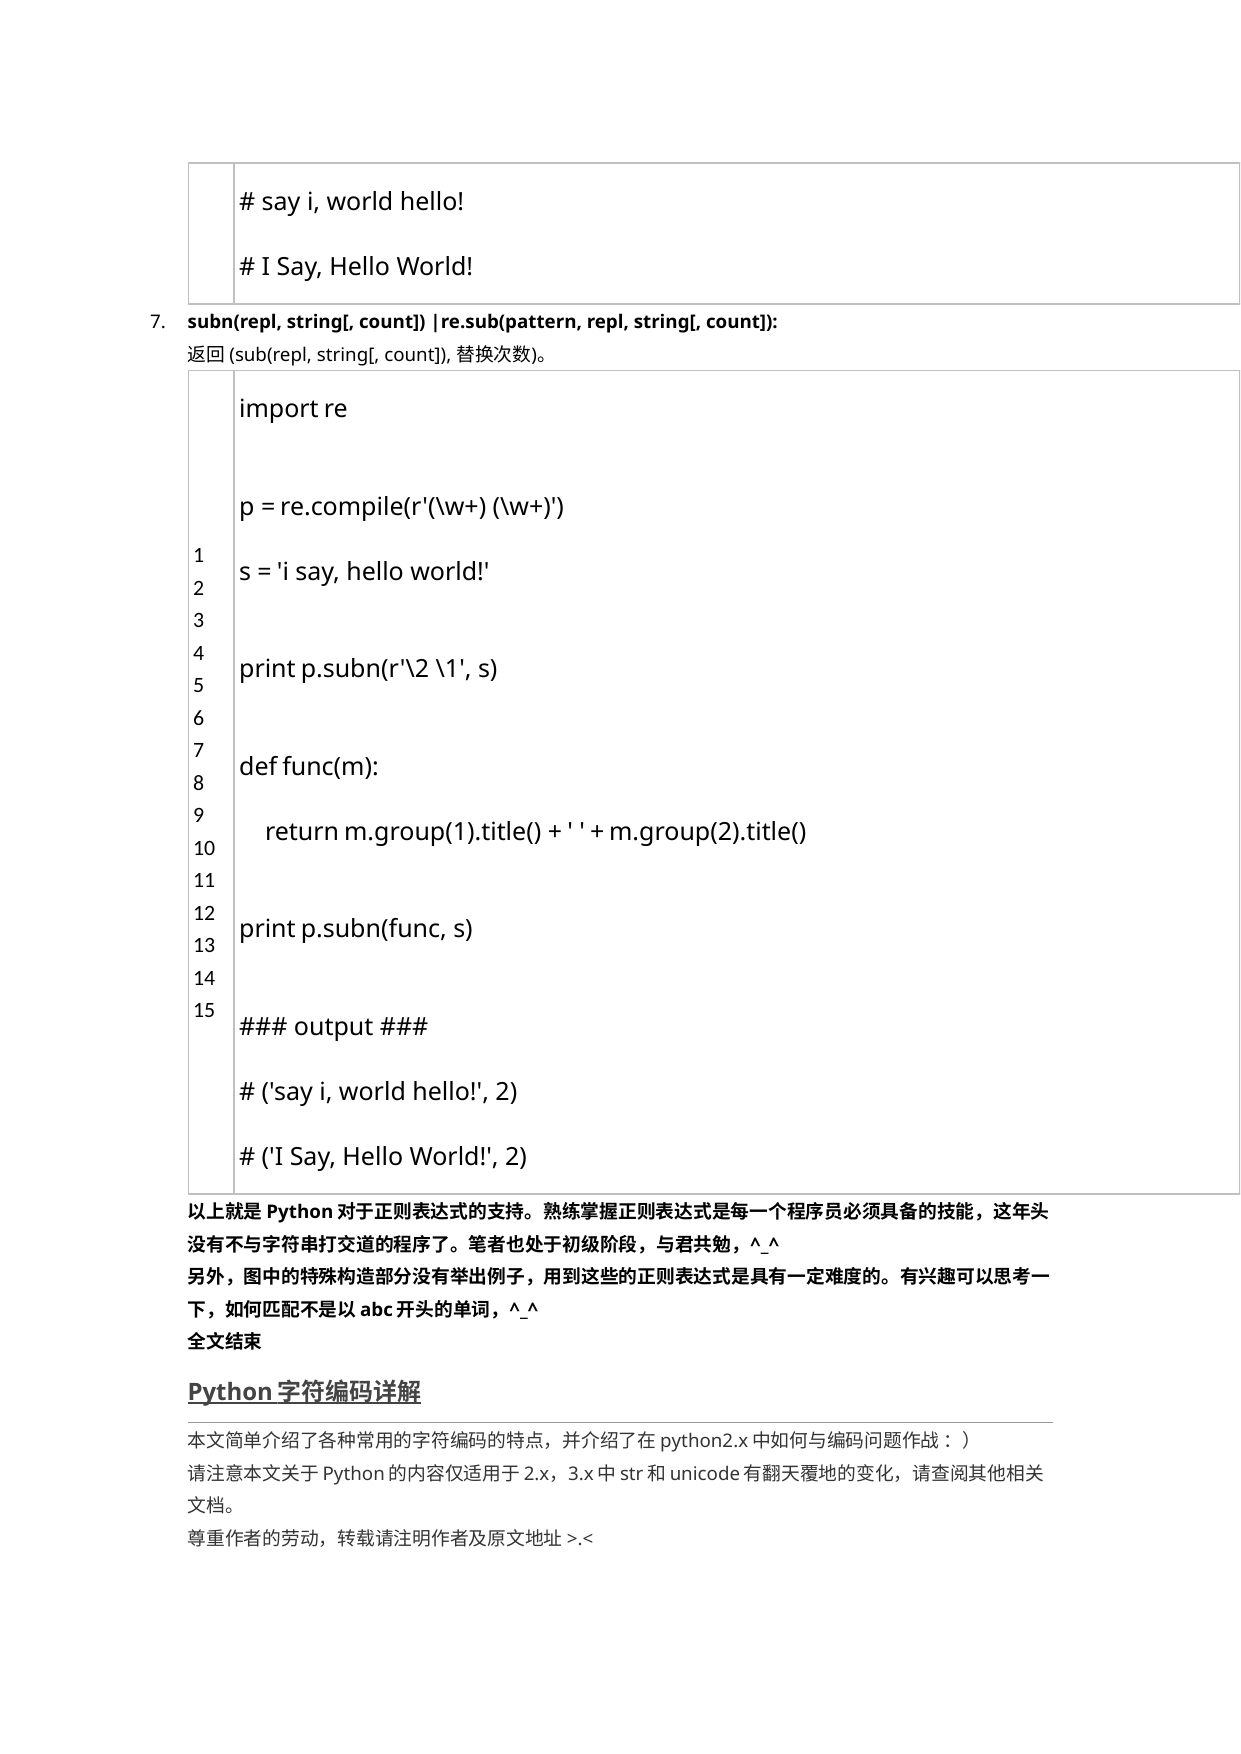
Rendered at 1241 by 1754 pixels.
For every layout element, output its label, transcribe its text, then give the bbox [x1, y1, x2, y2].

text 本文简单介绍了各种常用的字符编码的特点，并介绍了在python2.x中如何与编码问题作战 ：） 请注意本文关于Python的内容仅适用于2.x，3.x中str和unicode有翻天覆地的变化，请查阅其他相关文档。 尊重作者的劳动，转载请注明作者及原文地址 >.< [187, 1423, 1053, 1553]
table_header import re p = re.compile(r'(\w+) (\w+)') s = 'i say, hello world!' print p.subn(r'\2 \1', s) def func(m): return m.group(1).title() + ' ' + m.group(2).title() print p.subn(func, s) ### output ### # ('say i, world hello!', 2) # ('I Say, Hello World!', 2) [235, 371, 1239, 1193]
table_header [189, 164, 233, 303]
table_header 1 2 3 4 5 6 7 8 9 10 11 12 13 14 15 [189, 371, 233, 1193]
subtitle Python字符编码详解 [187, 1357, 1053, 1423]
text 以上就是Python对于正则表达式的支持。熟练掌握正则表达式是每一个程序员必须具备的技能，这年头没有不与字符串打交道的程序了。笔者也处于初级阶段，与君共勉，^_^ [187, 1194, 1053, 1259]
list subn(repl, string[, count]) |re.sub(pattern, repl, string[, count]): 返回 (sub(repl, string[, count]), 替换次数)。 [150, 304, 1053, 369]
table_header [235, 164, 1239, 303]
text 全文结束 [187, 1324, 1053, 1357]
text 另外，图中的特殊构造部分没有举出例子，用到这些的正则表达式是具有一定难度的。有兴趣可以思考一下，如何匹配不是以abc开头的单词，^_^ [187, 1259, 1053, 1324]
